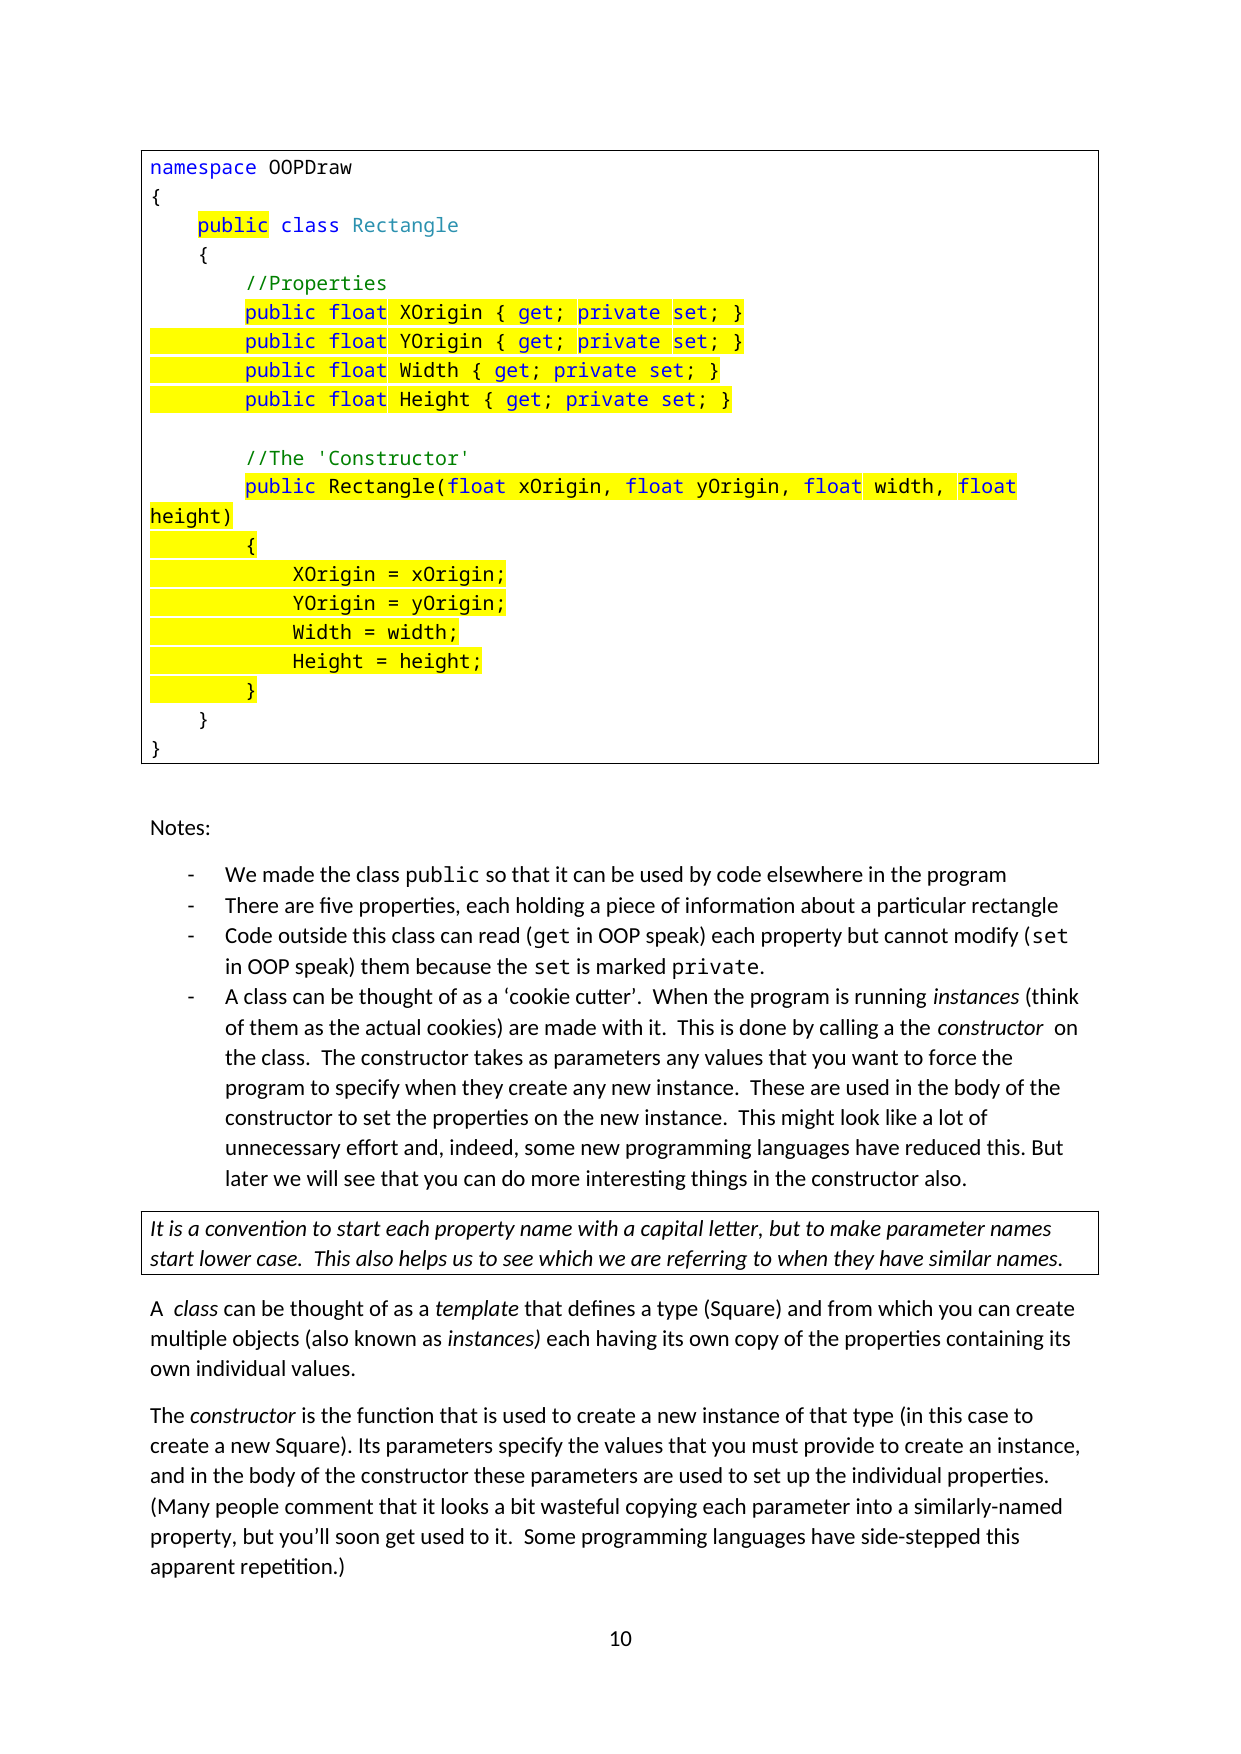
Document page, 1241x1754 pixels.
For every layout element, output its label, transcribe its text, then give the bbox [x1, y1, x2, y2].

text It is a convention to start each property name with a capital letter, but to make parameter names start lower case. This also helps us to see which we are referring to when they have similar names. [142, 1212, 1098, 1274]
text public class Rectangle [142, 208, 1098, 237]
text public float Height { get; private set; } [142, 382, 1098, 413]
text { [142, 179, 1098, 208]
text XOrigin = xOrigin; [142, 557, 1098, 586]
text //Properties [142, 266, 1098, 295]
list We made the class public so that it can be used by code elsewhere in the program [187, 860, 1090, 889]
text A class can be thought of as a template that defines a type (Square) and from which you can create multiple objects (also known as instances) each having its own copy of the properties containing its own individual values. [150, 1294, 1090, 1382]
text public float YOrigin { get; private set; } [142, 324, 1098, 353]
text YOrigin = yOrigin; [142, 586, 1098, 615]
text namespace OOPDraw [142, 151, 1098, 179]
text } [142, 731, 1098, 763]
text public float Width { get; private set; } [142, 353, 1098, 382]
text public float XOrigin { get; private set; } [142, 295, 1098, 324]
text public Rectangle(float xOrigin, float yOrigin, float width, float height) [142, 470, 1098, 528]
list There are five properties, each holding a piece of information about a particular rectangle [187, 891, 1090, 919]
list Code outside this class can read (get in OOP speak) each property but cannot modify (set in OOP speak) them because the set is marked private. [187, 921, 1090, 980]
text { [142, 237, 1098, 266]
list A class can be thought of as a ‘cookie cutter’. When the program is running instances (think of them as the actual cookies) are made with it. This is done by calling a the constructor on the class. The constructor takes as parameters any values that you want to force the program to specify when they create any new instance. These are used in the body of the constructor to set the properties on the new instance. This might look like a lot of unnecessary effort and, indeed, some new programming languages have reduced this. But later we will see that you can do more interesting things in the constructor also. [187, 982, 1090, 1192]
text } [142, 673, 1098, 702]
text Width = width; [142, 615, 1098, 644]
text Height = height; [142, 644, 1098, 673]
text Notes: [150, 813, 1090, 841]
text The constructor is the function that is used to create a new instance of that type (in this case to create a new Square). Its parameters specify the values that you must provide to create an instance, and in the body of the constructor these parameters are used to set up the individual properties. (Many people comment that it looks a bit wasteful copying each parameter into a similarly-named property, but you’ll soon get used to it. Some programming languages have side-stepped this apparent repetition.) [150, 1401, 1090, 1580]
text } [142, 702, 1098, 731]
text { [142, 528, 1098, 557]
text //The 'Constructor' [142, 441, 1098, 470]
